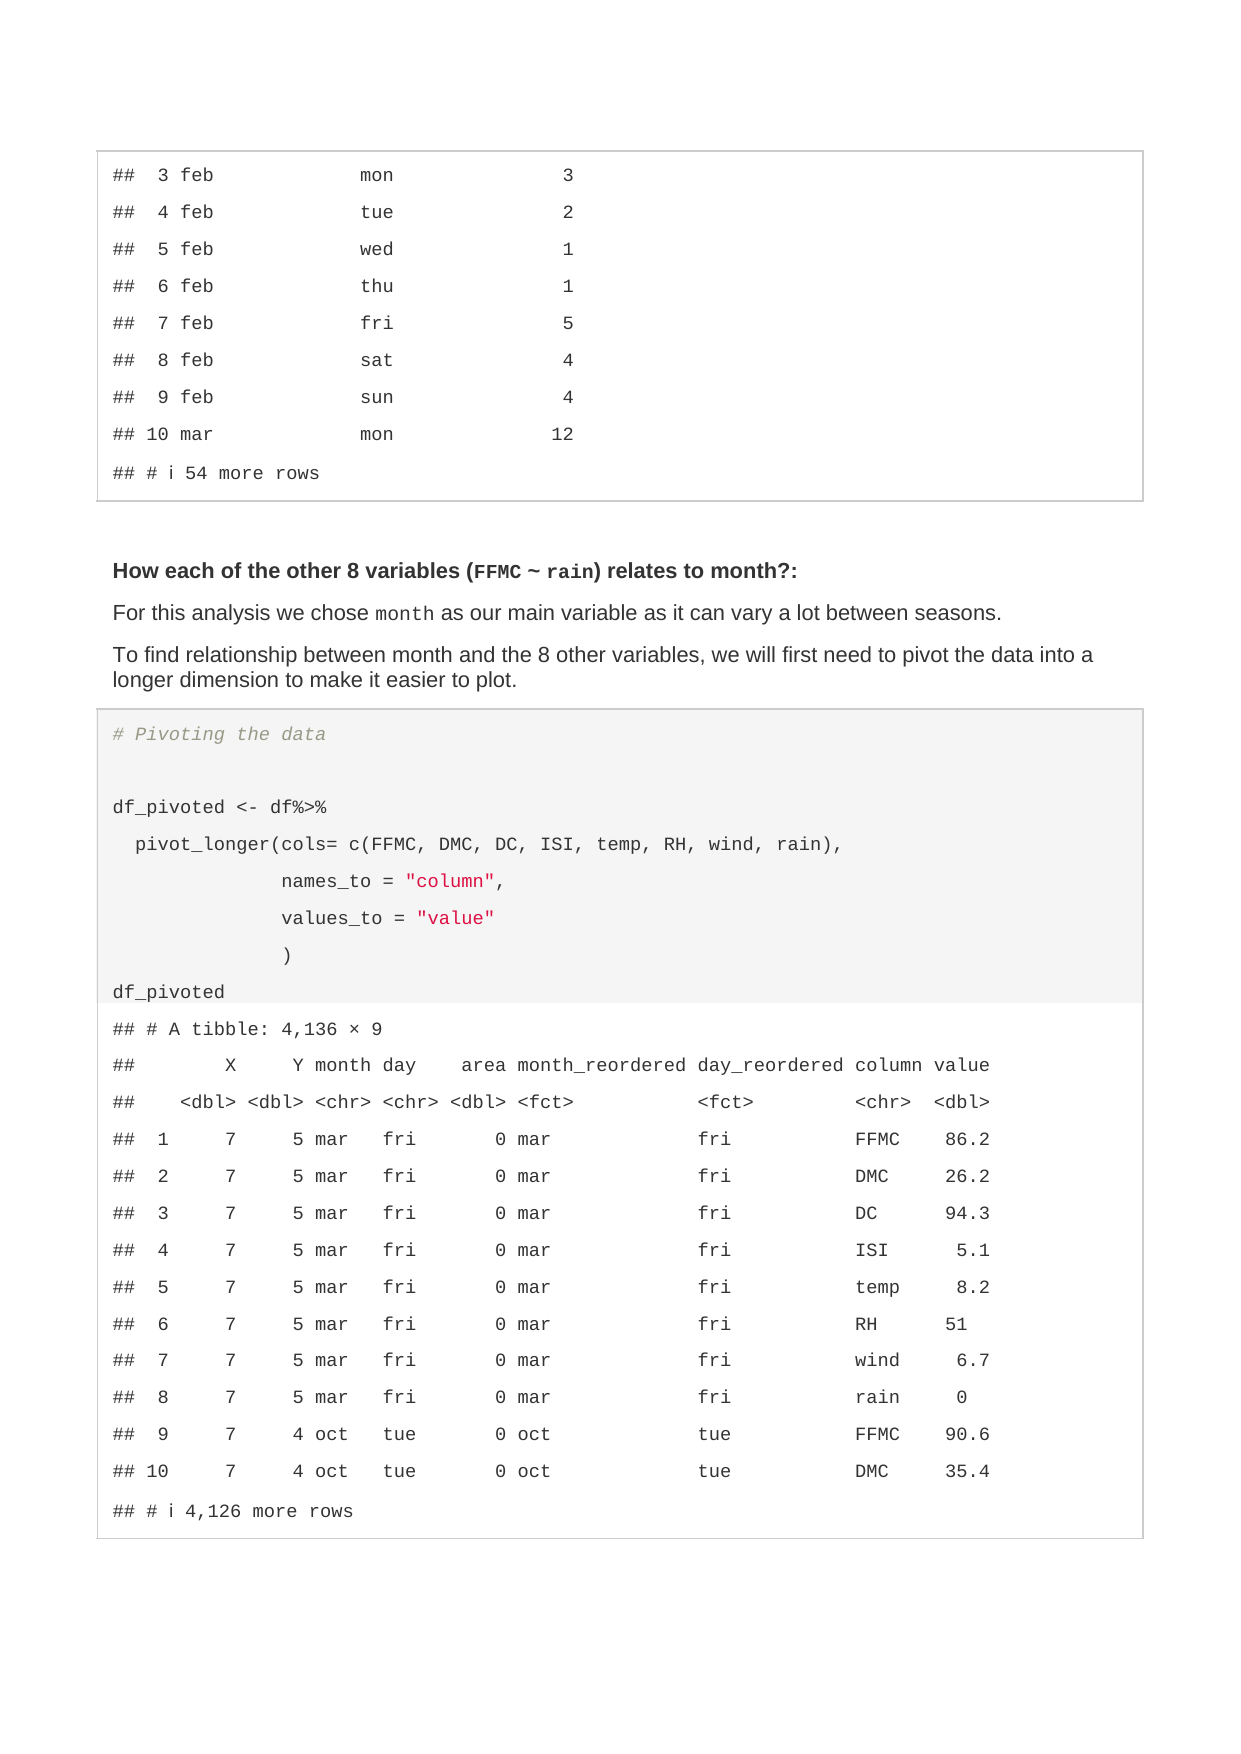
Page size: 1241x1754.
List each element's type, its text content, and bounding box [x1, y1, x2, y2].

text ## 7 7 5 mar fri 0 mar fri wind 6.7 [98, 1335, 1142, 1372]
text ) [98, 929, 1142, 966]
text ## # A tibble: 4,136 × 9 [98, 1003, 1142, 1040]
text ## 2 7 5 mar fri 0 mar fri DMC 26.2 [98, 1151, 1142, 1188]
text For this analysis we chose month as our main variable as it can vary a lot between seasons. [112, 600, 1128, 627]
text ## 6 feb thu 1 [98, 261, 1142, 297]
text values_to = "value" [98, 893, 1142, 929]
text ## 8 feb sat 4 [98, 334, 1142, 371]
text ## 8 7 5 mar fri 0 mar fri rain 0 [98, 1372, 1142, 1409]
text ## 3 feb mon 3 [98, 152, 1142, 187]
text ## <dbl> <dbl> <chr> <chr> <dbl> <fct> <fct> <chr> <dbl> [98, 1077, 1142, 1114]
text ## 7 feb fri 5 [98, 297, 1142, 334]
text names_to = "column", [98, 856, 1142, 893]
text ## 4 feb tue 2 [98, 187, 1142, 224]
text ## X Y month day area month_reordered day_reordered column value [98, 1040, 1142, 1077]
text pivot_longer(cols= c(FFMC, DMC, DC, ISI, temp, RH, wind, rain), [98, 819, 1142, 856]
text ## 4 7 5 mar fri 0 mar fri ISI 5.1 [98, 1224, 1142, 1261]
text ## 6 7 5 mar fri 0 mar fri RH 51 [98, 1298, 1142, 1335]
text # Pivoting the data [98, 710, 1142, 745]
text ## # ℹ 54 more rows [98, 445, 1142, 500]
text ## 1 7 5 mar fri 0 mar fri FFMC 86.2 [98, 1114, 1142, 1151]
text ## 5 7 5 mar fri 0 mar fri temp 8.2 [98, 1261, 1142, 1298]
text ## 9 feb sun 4 [98, 371, 1142, 408]
text ## # ℹ 4,126 more rows [98, 1483, 1142, 1538]
text df_pivoted <- df%>% [98, 782, 1142, 819]
text ## 3 7 5 mar fri 0 mar fri DC 94.3 [98, 1188, 1142, 1224]
text ## 10 7 4 oct tue 0 oct tue DMC 35.4 [98, 1446, 1142, 1483]
text To find relationship between month and the 8 other variables, we will first need to pivot the data into a longer dimension to make it easier to plot. [112, 642, 1128, 693]
text ## 10 mar mon 12 [98, 408, 1142, 445]
text ## 5 feb wed 1 [98, 224, 1142, 261]
text df_pivoted [98, 966, 1142, 1003]
text ## 9 7 4 oct tue 0 oct tue FFMC 90.6 [98, 1409, 1142, 1446]
text How each of the other 8 variables (FFMC ~ rain) relates to month?: [112, 558, 1128, 584]
